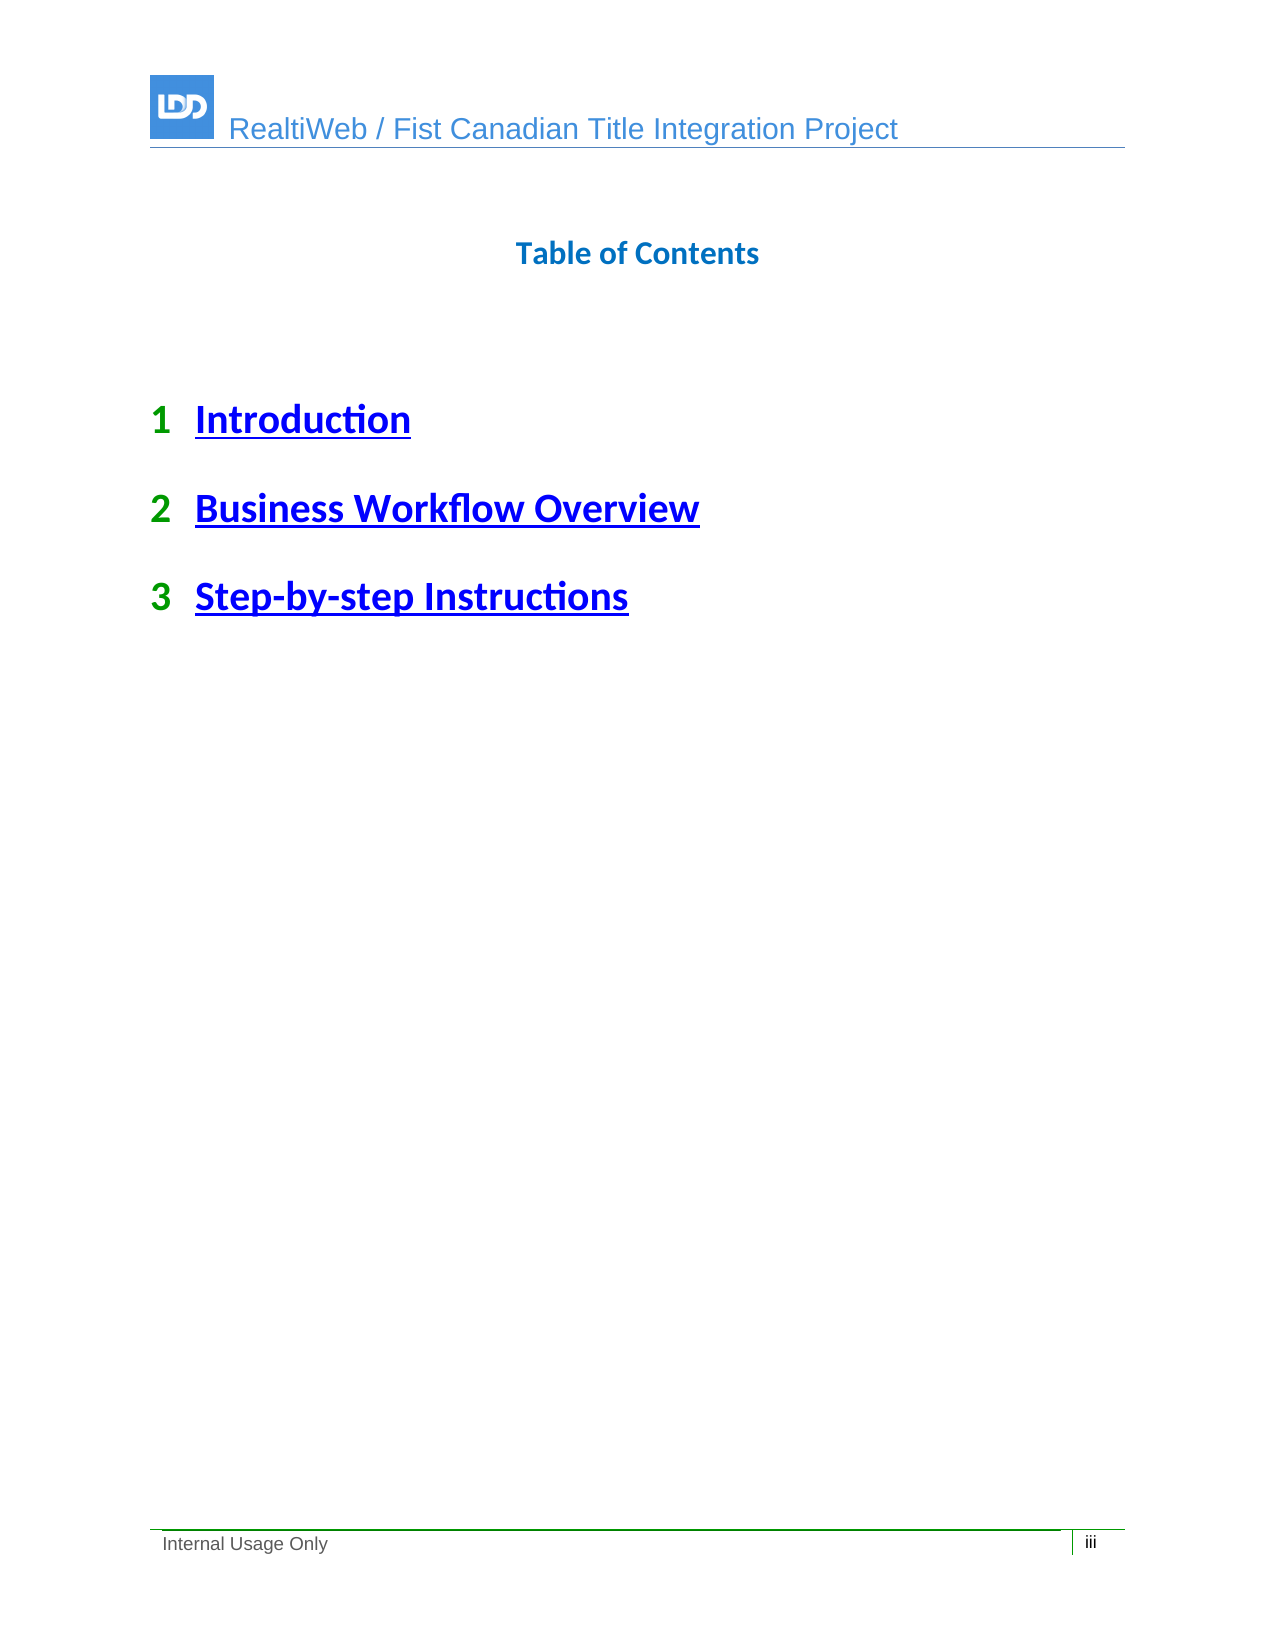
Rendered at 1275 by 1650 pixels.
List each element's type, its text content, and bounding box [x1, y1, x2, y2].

picture [150, 75, 214, 139]
subtitle Table of Contents [150, 232, 1125, 273]
subtitle Business Workflow Overview [150, 482, 1125, 532]
subtitle Step-by-step Instructions [150, 570, 1125, 621]
subtitle Introduction [150, 393, 1125, 444]
